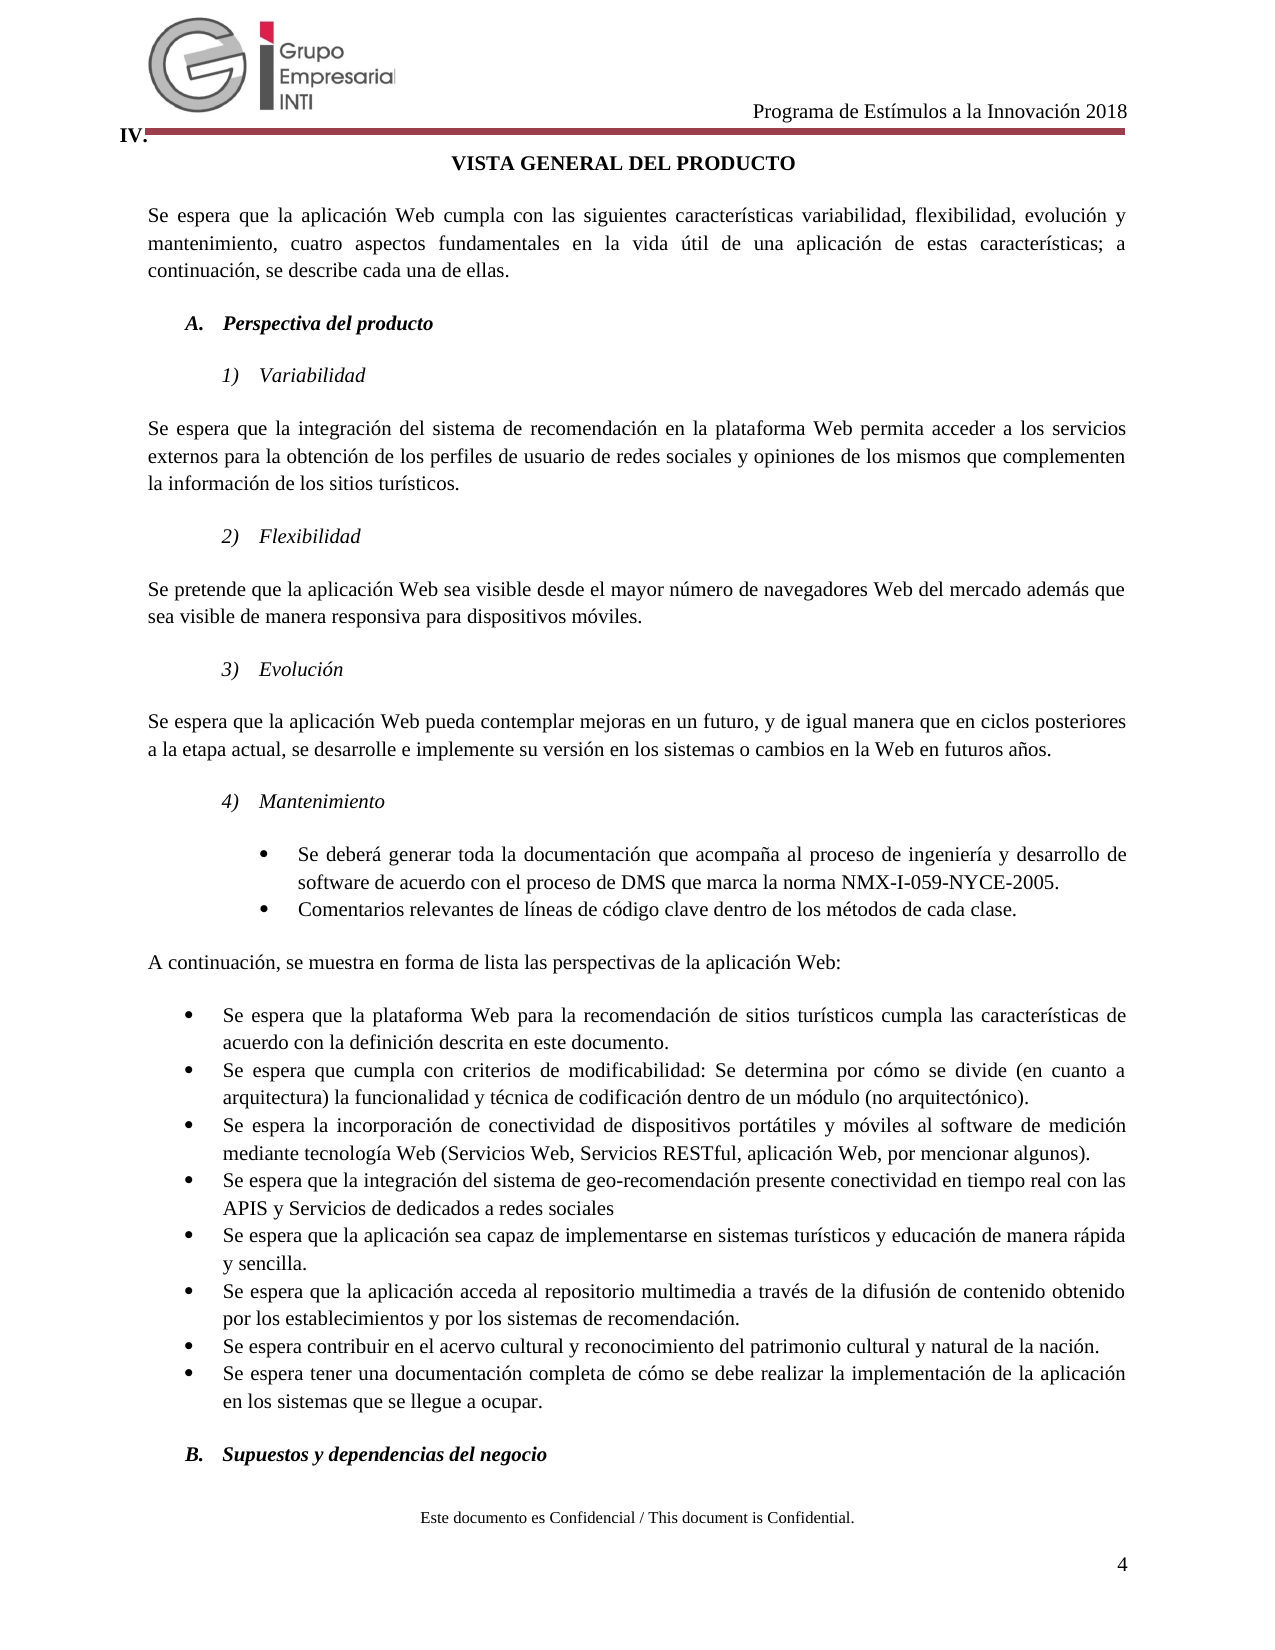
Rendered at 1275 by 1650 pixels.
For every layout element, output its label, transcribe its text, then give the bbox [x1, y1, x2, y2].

subtitle Evolución [221, 657, 1127, 681]
list Perspectiva del producto [185, 311, 1127, 335]
list Se espera que la aplicación sea capaz de implementarse en sistemas turísticos y educación de manera rápida y sencilla. [185, 1223, 1127, 1275]
list Se espera contribuir en el acervo cultural y reconocimiento del patrimonio cultural y natural de la nación. [185, 1334, 1127, 1358]
list Se deberá generar toda la documentación que acompaña al proceso de ingeniería y desarrollo de software de acuerdo con el proceso de DMS que marca la norma NMX-I-059-NYCE-2005. [260, 842, 1127, 894]
subtitle Variabilidad [221, 363, 1127, 387]
text Supuestos y dependencias del negocio [185, 1442, 1127, 1466]
text Se pretende que la aplicación Web sea visible desde el mayor número de navegadores Web del mercado además que sea visible de manera responsiva para dispositivos móviles. [148, 576, 1127, 628]
subtitle Mantenimiento [221, 789, 1127, 813]
text A continuación, se muestra en forma de lista las perspectivas de la aplicación Web: [148, 950, 1127, 974]
text Se espera que la aplicación Web pueda contemplar mejoras en un futuro, y de igual manera que en ciclos posteriores a la etapa actual, se desarrolle e implemente su versión en los sistemas o cambios en la Web en futuros años. [148, 709, 1127, 761]
list Comentarios relevantes de líneas de código clave dentro de los métodos de cada clase. [260, 897, 1127, 921]
list Se espera tener una documentación completa de cómo se debe realizar la implementación de la aplicación en los sistemas que se llegue a ocupar. [185, 1361, 1127, 1413]
list Se espera que la integración del sistema de geo-recomendación presente conectividad en tiempo real con las APIS y Servicios de dedicados a redes sociales [185, 1168, 1127, 1220]
picture [145, 11, 395, 124]
list Se espera la incorporación de conectividad de dispositivos portátiles y móviles al software de medición mediante tecnología Web (Servicios Web, Servicios RESTful, aplicación Web, por mencionar algunos). [185, 1113, 1127, 1164]
list Se espera que la plataforma Web para la recomendación de sitios turísticos cumpla las características de acuerdo con la definición descrita en este documento. [185, 1002, 1127, 1054]
subtitle VISTA GENERAL DEL PRODUCTO [148, 123, 1127, 174]
list Se espera que la aplicación acceda al repositorio multimedia a través de la difusión de contenido obtenido por los establecimientos y por los sistemas de recomendación. [185, 1278, 1127, 1330]
text Se espera que la integración del sistema de recomendación en la plataforma Web permita acceder a los servicios externos para la obtención de los perfiles de usuario de redes sociales y opiniones de los mismos que complementen la información de los sitios turísticos. [148, 416, 1127, 495]
list Se espera que cumpla con criterios de modificabilidad: Se determina por cómo se divide (en cuanto a arquitectura) la funcionalidad y técnica de codificación dentro de un módulo (no arquitectónico). [185, 1058, 1127, 1109]
subtitle Flexibilidad [221, 524, 1127, 548]
text Se espera que la aplicación Web cumpla con las siguientes características variabilidad, flexibilidad, evolución y mantenimiento, cuatro aspectos fundamentales en la vida útil de una aplicación de estas características; a continuación, se describe cada una de ellas. [148, 203, 1127, 282]
